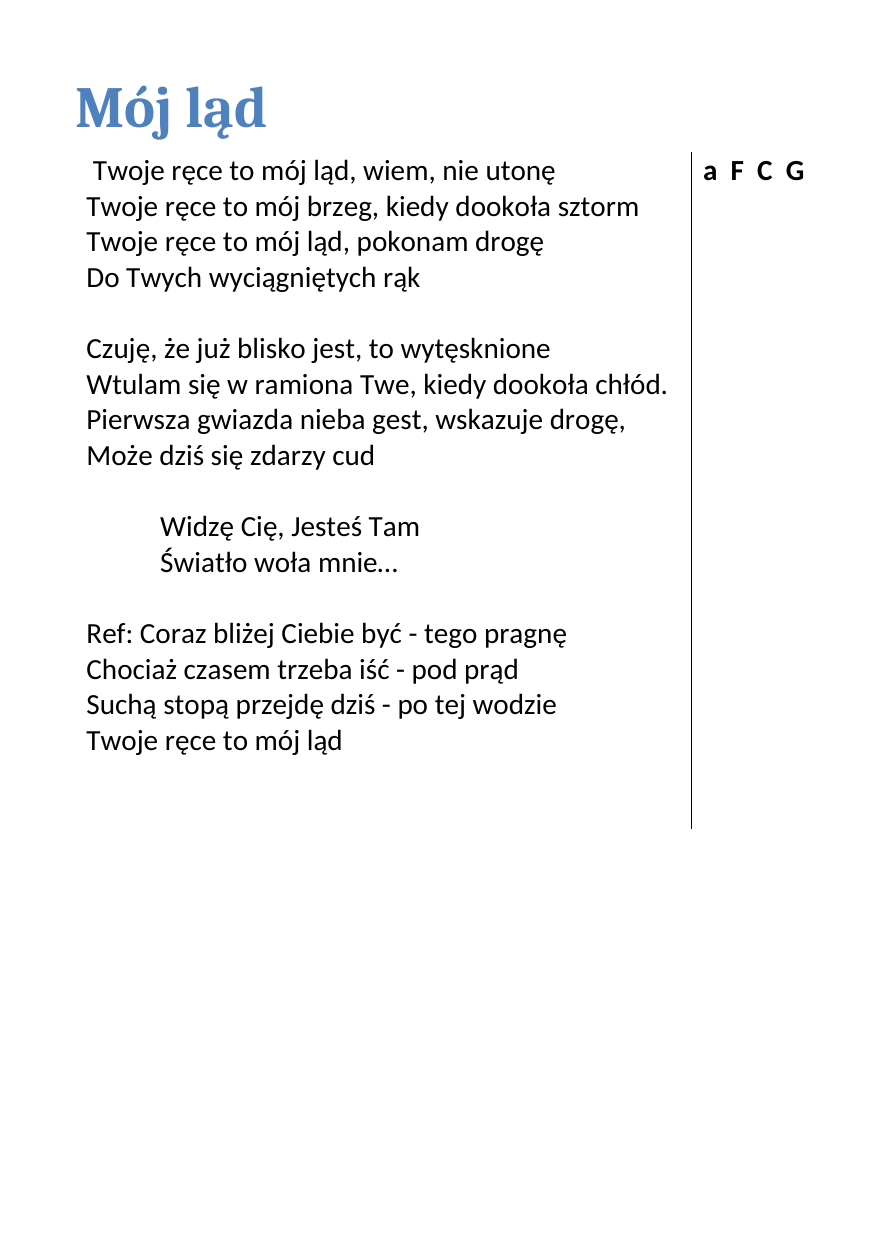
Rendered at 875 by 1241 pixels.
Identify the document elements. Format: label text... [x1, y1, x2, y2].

table_header Twoje ręce to mój ląd, wiem, nie utonę Twoje ręce to mój brzeg, kiedy dookoła sztorm Twoje ręce to mój ląd, pokonam drogę Do Twych wyciągniętych rąk Czuję, że już blisko jest, to wytęsknione Wtulam się w ramiona Twe, kiedy dookoła chłód. Pierwsza gwiazda nieba gest, wskazuje drogę, Może dziś się zdarzy cud Widzę Cię, Jesteś Tam Światło woła mnie… Ref: Coraz bliżej Ciebie być - tego pragnę Chociaż czasem trzeba iść - pod prąd Suchą stopą przejdę dziś - po tej wodzie Twoje ręce to mój ląd [75, 152, 691, 829]
table_header a F C G [692, 152, 874, 829]
subtitle Mój ląd [75, 75, 842, 142]
